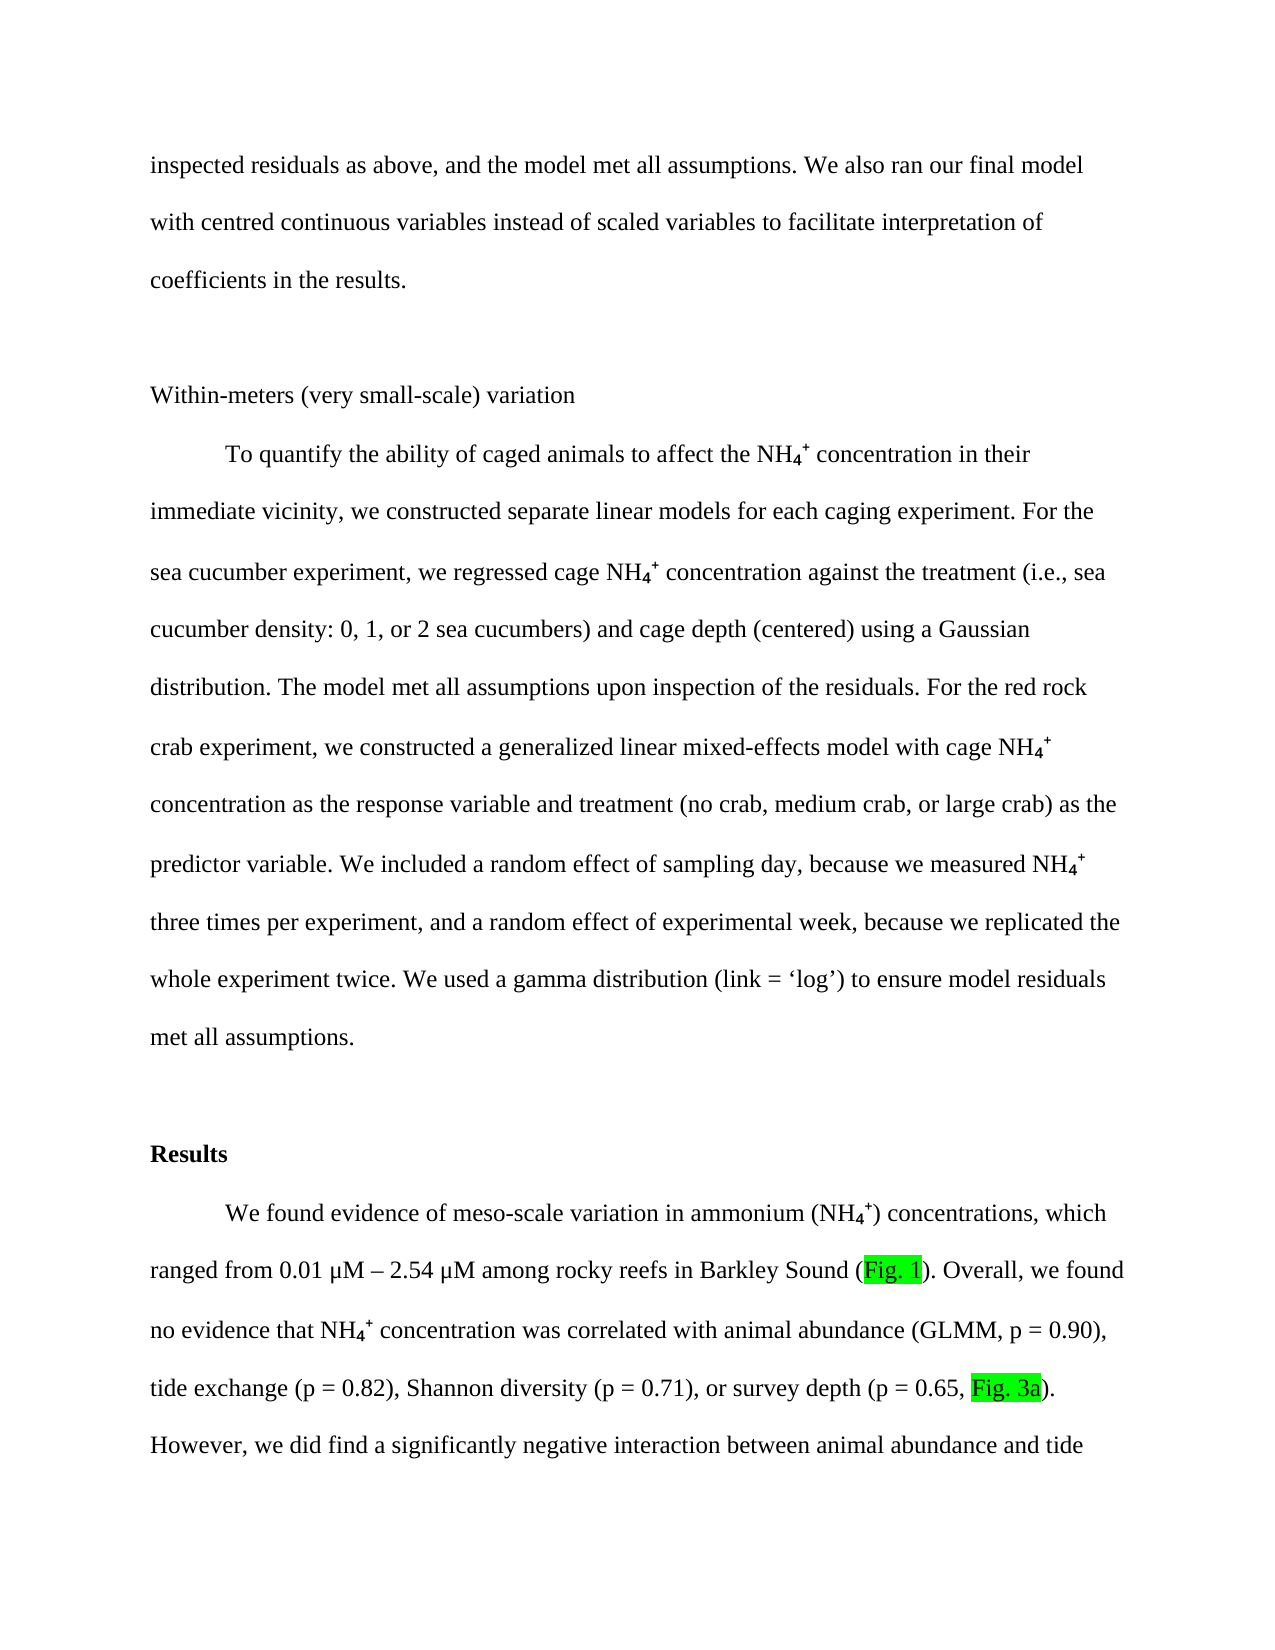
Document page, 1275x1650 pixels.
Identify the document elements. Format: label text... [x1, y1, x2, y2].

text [150, 150, 1125, 294]
text Within-meters (very small-scale) variation [150, 380, 1125, 409]
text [150, 1196, 1125, 1459]
text Results [150, 1139, 1125, 1168]
text To quantify the ability of caged animals to affect the NH₄⁺ concentration in their immediate vicinity, we constructed separate linear models for each caging experiment. For the sea cucumber experiment, we regressed cage NH₄⁺ concentration against the treatment (i.e., sea cucumber density: 0, 1, or 2 sea cucumbers) and cage depth (centered) using a Gaussian distribution. The model met all assumptions upon inspection of the residuals. For the red rock crab experiment, we constructed a generalized linear mixed-effects model with cage NH₄⁺ concentration as the response variable and treatment (no crab, medium crab, or large crab) as the predictor variable. We included a random effect of sampling day, because we measured NH₄⁺ three times per experiment, and a random effect of experimental week, because we replicated the whole experiment twice. We used a gamma distribution (link = ‘log’) to ensure model residuals met all assumptions. [150, 437, 1125, 1051]
